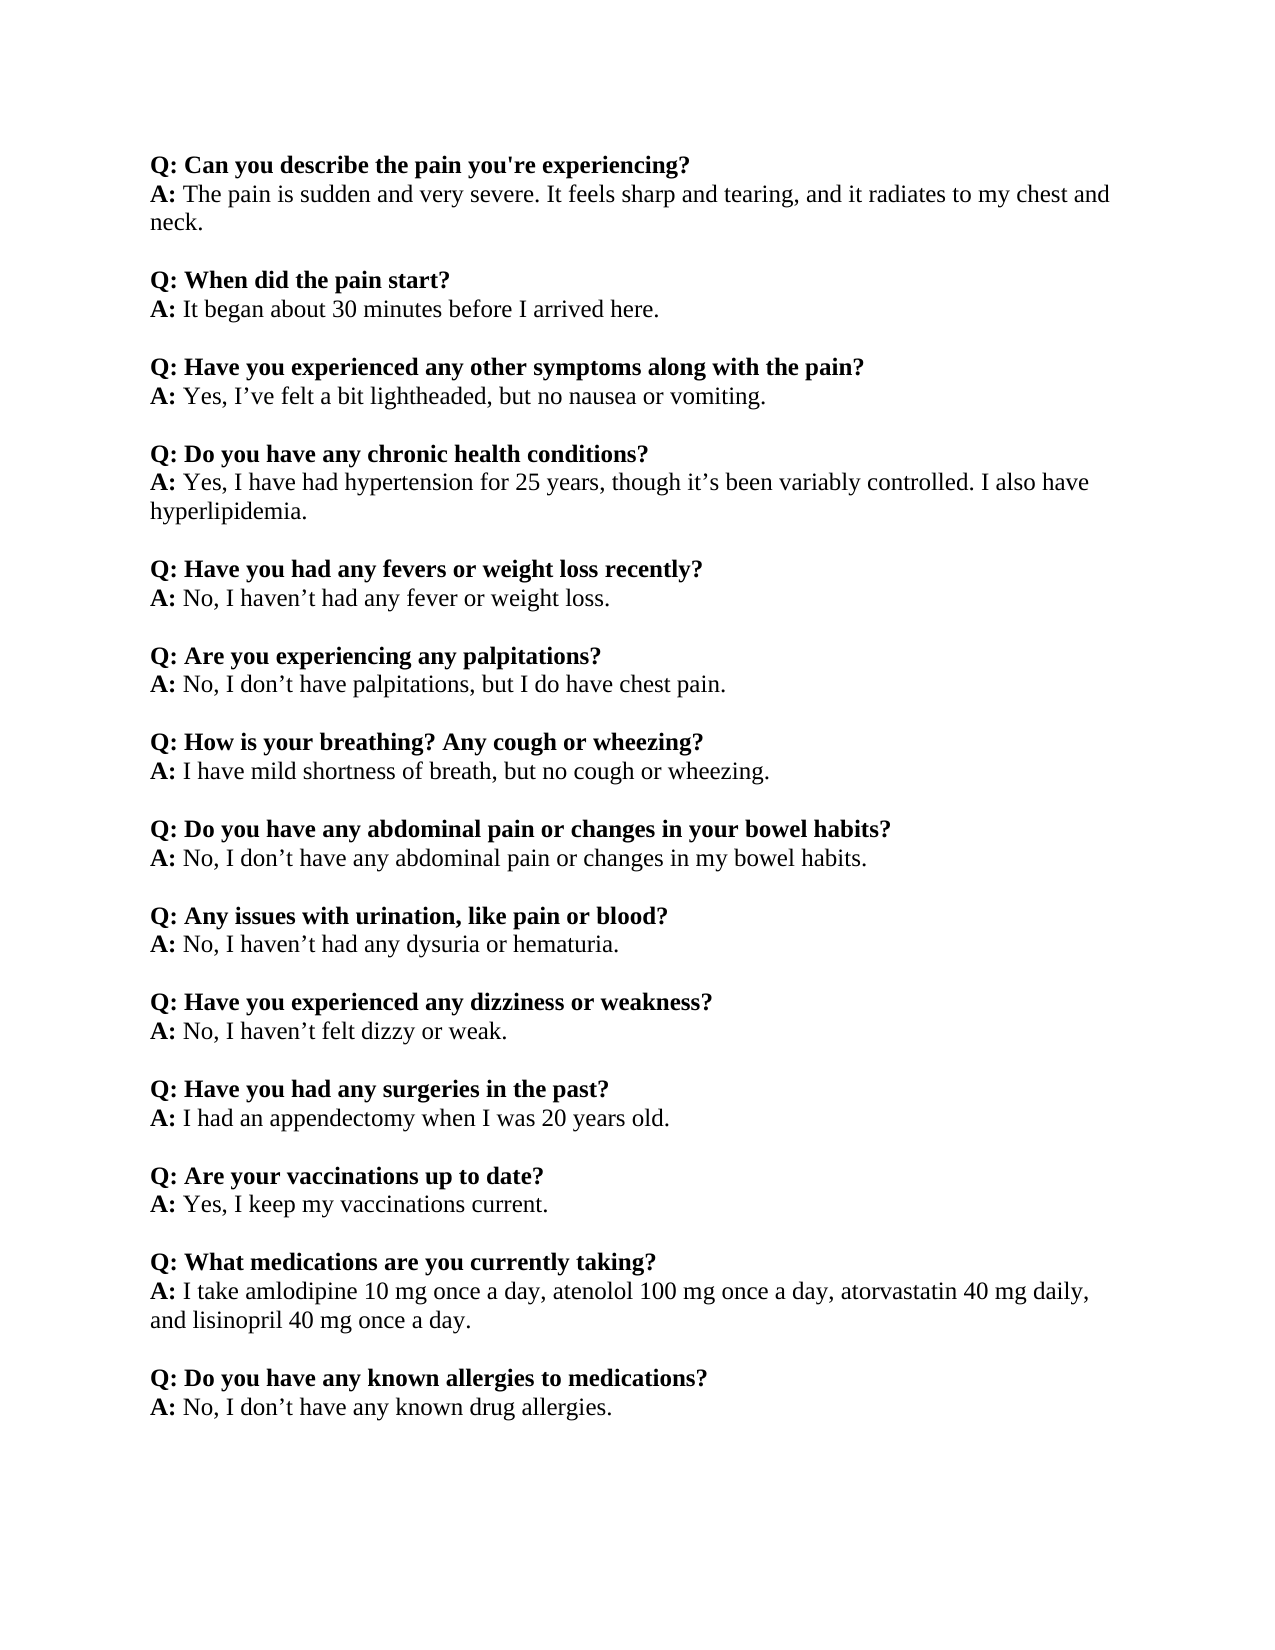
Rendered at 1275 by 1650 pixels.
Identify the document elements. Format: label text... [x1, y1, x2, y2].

text Q: Are your vaccinations up to date? A: Yes, I keep my vaccinations current. [150, 1161, 1125, 1218]
text Q: Do you have any known allergies to medications? A: No, I don’t have any known drug allergies. [150, 1363, 1125, 1420]
text Q: Have you experienced any dizziness or weakness? A: No, I haven’t felt dizzy or weak. [150, 987, 1125, 1045]
text Q: Have you had any surgeries in the past? A: I had an appendectomy when I was 20 years old. [150, 1074, 1125, 1132]
text Q: Have you experienced any other symptoms along with the pain? A: Yes, I’ve felt a bit lightheaded, but no nausea or vomiting. [150, 352, 1125, 409]
text Q: When did the pain start? A: It began about 30 minutes before I arrived here. [150, 265, 1125, 323]
text Q: Have you had any fevers or weight loss recently? A: No, I haven’t had any fever or weight loss. [150, 554, 1125, 612]
text Q: Do you have any chronic health conditions? A: Yes, I have had hypertension for 25 years, though it’s been variably controlled. I also have hyperlipidemia. [150, 439, 1125, 525]
text Q: Can you describe the pain you're experiencing? A: The pain is sudden and very severe. It feels sharp and tearing, and it radiates to my chest and neck. [150, 150, 1125, 236]
text Q: Any issues with urination, like pain or blood? A: No, I haven’t had any dysuria or hematuria. [150, 901, 1125, 958]
text Q: How is your breathing? Any cough or wheezing? A: I have mild shortness of breath, but no cough or wheezing. [150, 727, 1125, 785]
text Q: Do you have any abdominal pain or changes in your bowel habits? A: No, I don’t have any abdominal pain or changes in my bowel habits. [150, 814, 1125, 872]
text Q: What medications are you currently taking? A: I take amlodipine 10 mg once a day, atenolol 100 mg once a day, atorvastatin 40 mg daily, and lisinopril 40 mg once a day. [150, 1247, 1125, 1334]
text Q: Are you experiencing any palpitations? A: No, I don’t have palpitations, but I do have chest pain. [150, 641, 1125, 698]
